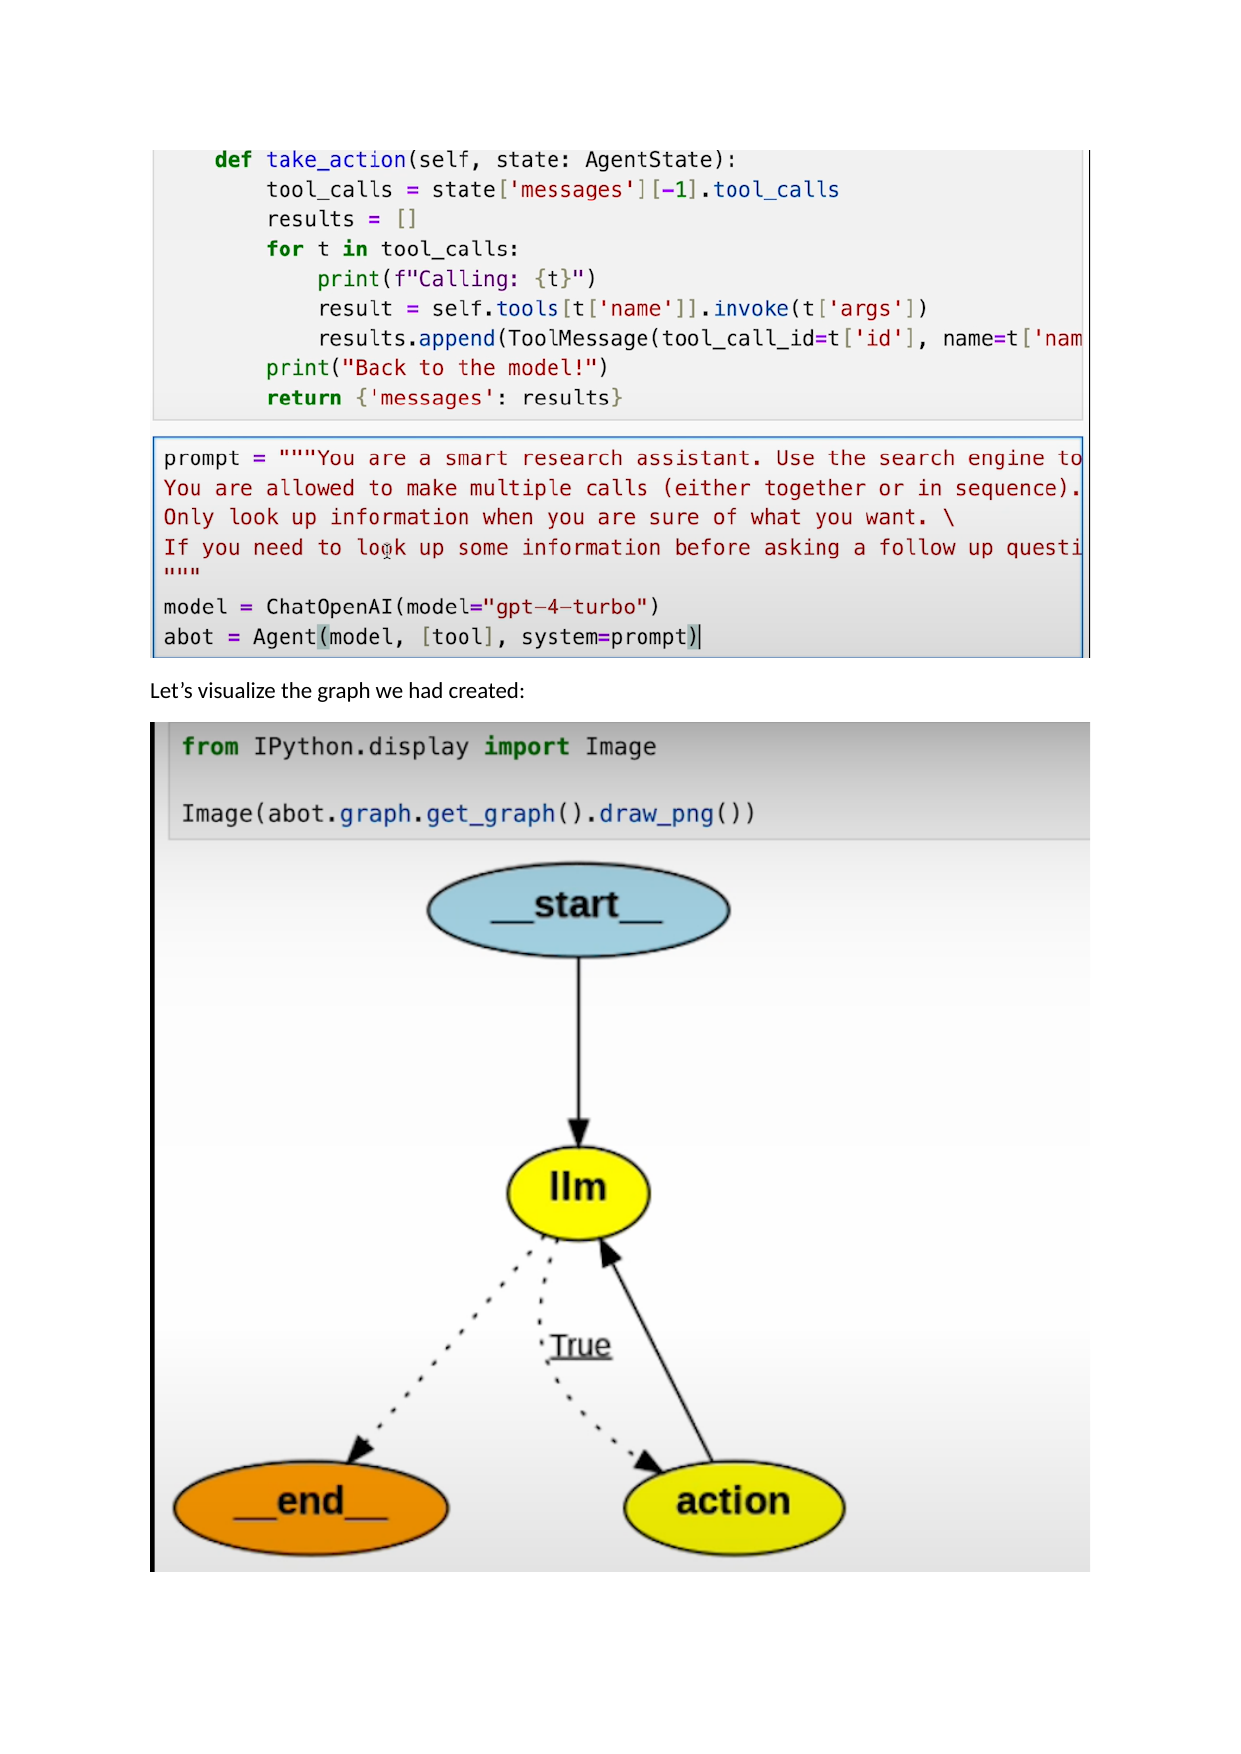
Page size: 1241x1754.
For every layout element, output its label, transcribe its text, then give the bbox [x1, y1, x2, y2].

text Let’s visualize the graph we had created: [150, 676, 1090, 704]
picture [150, 722, 1091, 1572]
picture [150, 150, 1091, 658]
